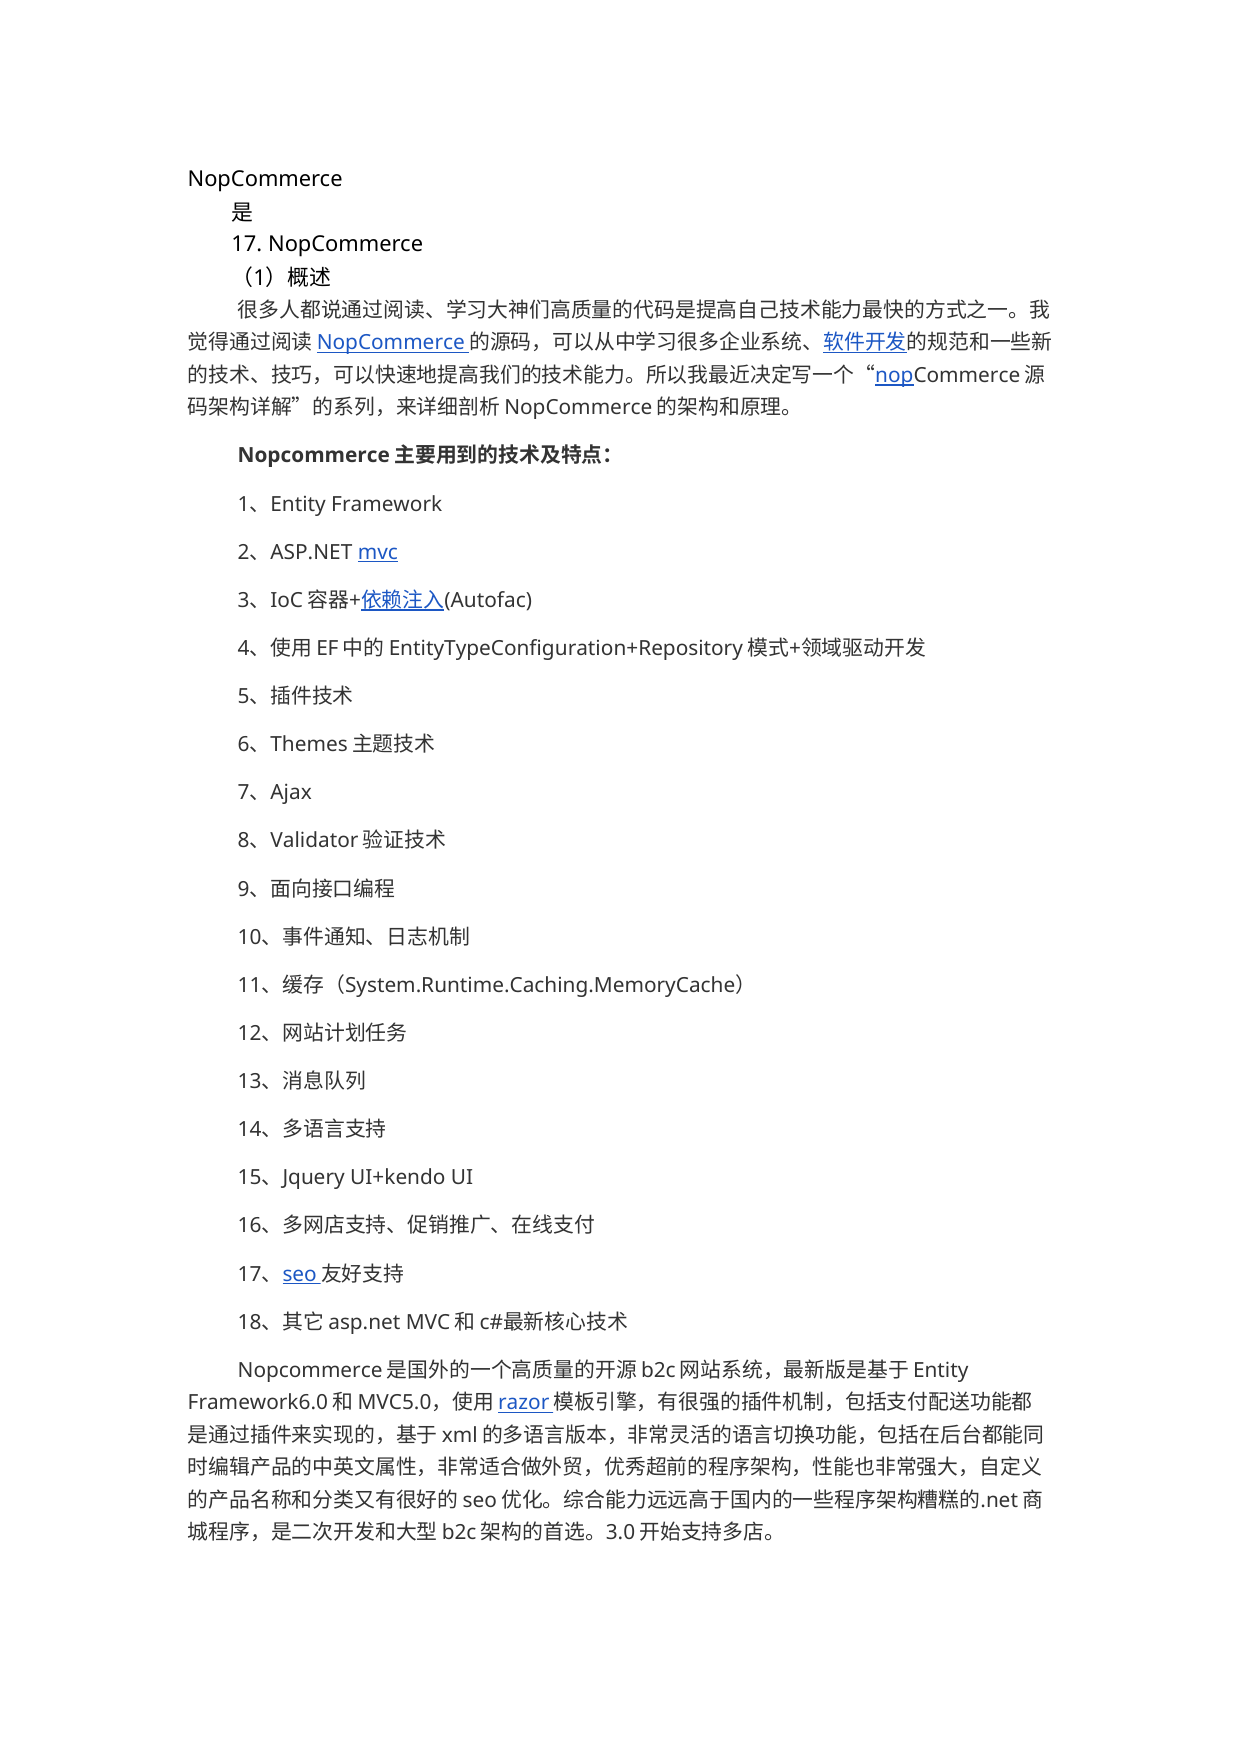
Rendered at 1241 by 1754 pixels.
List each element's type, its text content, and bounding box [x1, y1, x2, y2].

text 16、多网店支持、促销推广、在线支付 [187, 1208, 1053, 1240]
text 13、消息队列 [187, 1063, 1053, 1096]
text NopCommerce [187, 162, 1053, 194]
text 17. NopCommerce [187, 227, 1053, 259]
text 14、多语言支持 [187, 1111, 1053, 1144]
text 15、Jquery UI+kendo UI [187, 1159, 1053, 1192]
text 18、其它asp.net MVC和c#最新核心技术 [187, 1304, 1053, 1336]
text 1、Entity Framework [187, 486, 1053, 518]
text 2、ASP.NET mvc [187, 534, 1053, 566]
text 5、插件技术 [187, 678, 1053, 711]
text 10、事件通知、日志机制 [187, 919, 1053, 951]
text 8、Validator验证技术 [187, 823, 1053, 855]
text Nopcommerce主要用到的技术及特点： [187, 438, 1053, 470]
text （1）概述 [187, 259, 1053, 292]
text 7、Ajax [187, 774, 1053, 807]
text 11、缓存（System.Runtime.Caching.MemoryCache） [187, 967, 1053, 999]
text 9、面向接口编程 [187, 871, 1053, 903]
text 4、使用EF中的EntityTypeConfiguration+Repository模式+领域驱动开发 [187, 630, 1053, 663]
text 很多人都说通过阅读、学习大神们高质量的代码是提高自己技术能力最快的方式之一。我觉得通过阅读NopCommerce的源码，可以从中学习很多企业系统、软件开发的规范和一些新的技术、技巧，可以快速地提高我们的技术能力。所以我最近决定写一个“nopCommerce源码架构详解”的系列，来详细剖析NopCommerce的架构和原理。 [187, 292, 1053, 422]
text 是 [187, 194, 1053, 227]
text 3、IoC容器+依赖注入(Autofac) [187, 582, 1053, 614]
text 12、网站计划任务 [187, 1015, 1053, 1048]
text 17、seo友好支持 [187, 1256, 1053, 1288]
text 6、Themes主题技术 [187, 726, 1053, 759]
text Nopcommerce是国外的一个高质量的开源b2c网站系统，最新版是基于Entity Framework6.0和MVC5.0，使用razor模板引擎，有很强的插件机制，包括支付配送功能都是通过插件来实现的，基于xml的多语言版本，非常灵活的语言切换功能，包括在后台都能同时编辑产品的中英文属性，非常适合做外贸，优秀超前的程序架构，性能也非常强大，自定义的产品名称和分类又有很好的seo优化。综合能力远远高于国内的一些程序架构糟糕的.net商城程序，是二次开发和大型b2c架构的首选。3.0开始支持多店。 [187, 1352, 1053, 1547]
